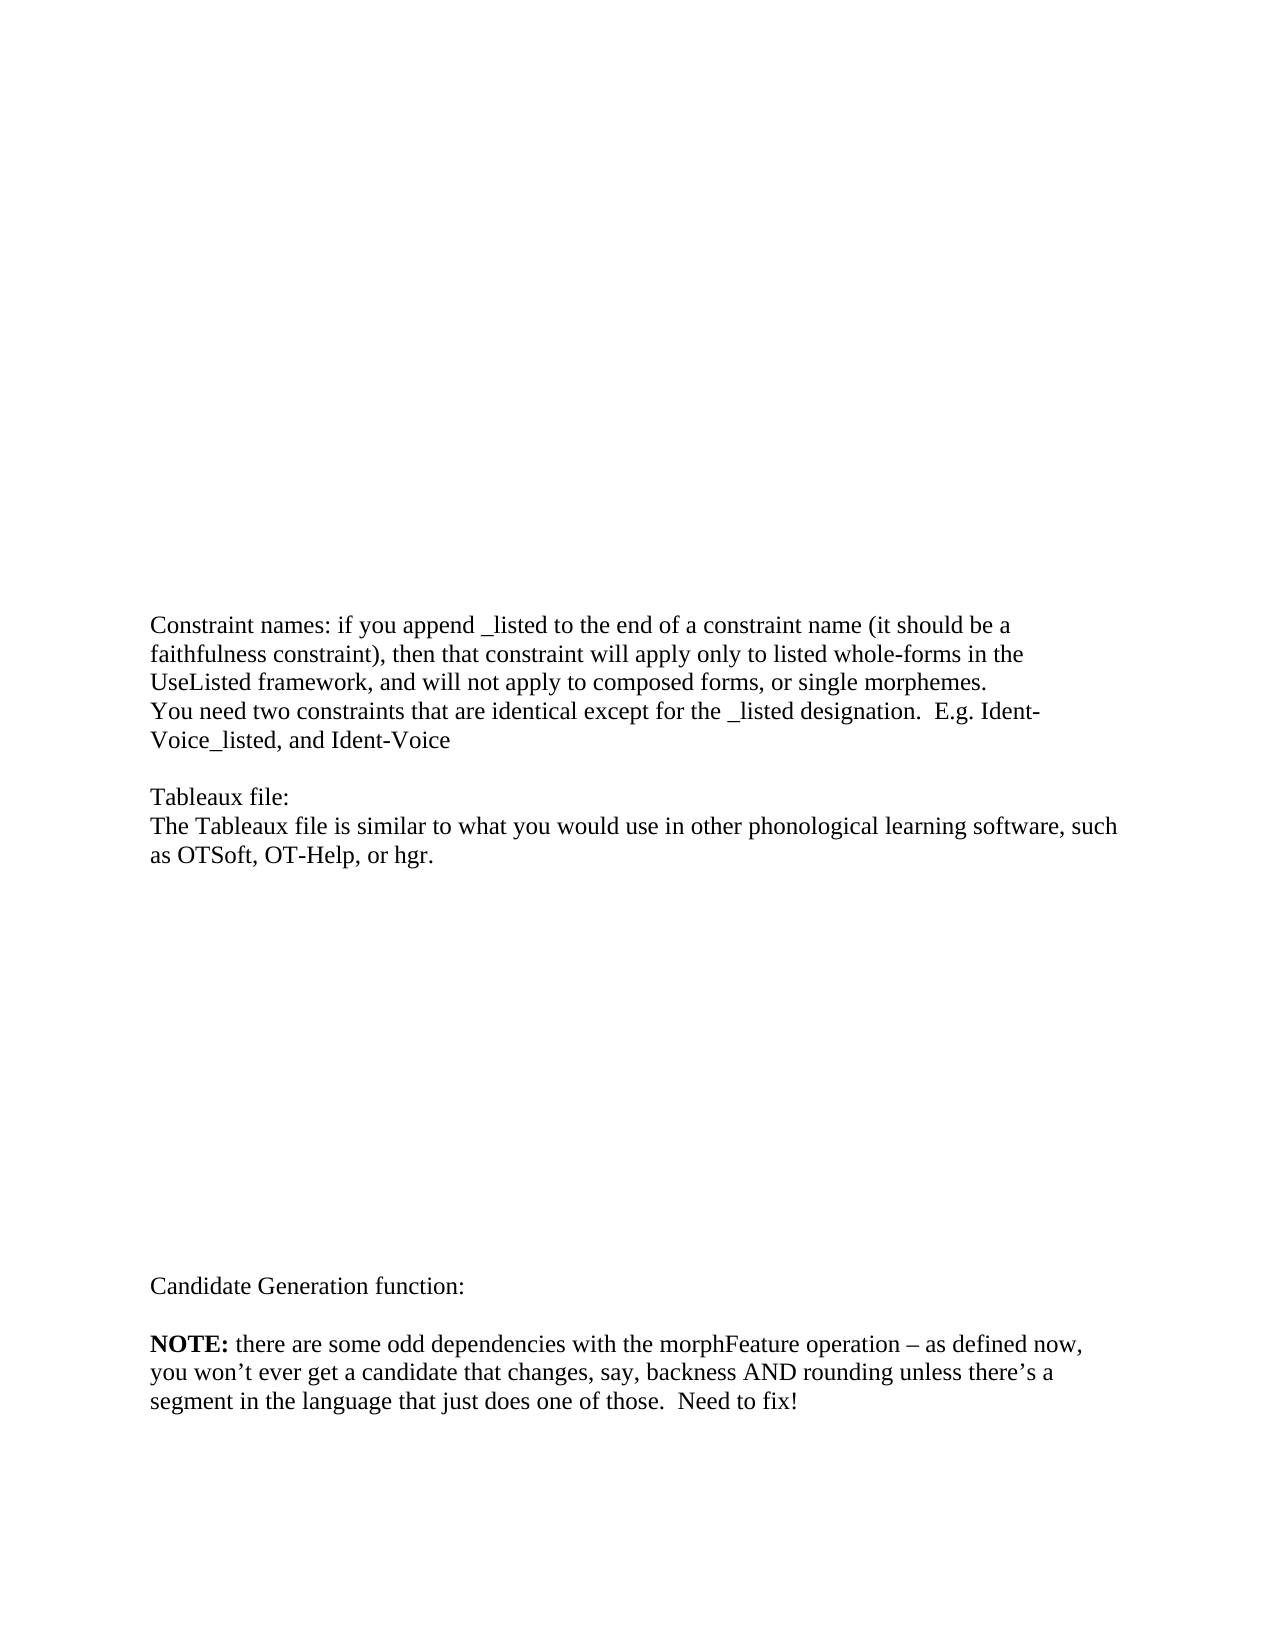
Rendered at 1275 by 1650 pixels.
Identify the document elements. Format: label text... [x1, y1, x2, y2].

text Tableaux file: [150, 782, 1125, 811]
text Candidate Generation function: [150, 1271, 1125, 1300]
text Constraint names: if you append _listed to the end of a constraint name (it should be a faithfulness constraint), then that constraint will apply only to listed whole-forms in the UseListed framework, and will not apply to composed forms, or single morphemes. [150, 610, 1125, 696]
text The Tableaux file is similar to what you would use in other phonological learning software, such as OTSoft, OT-Help, or hgr. [150, 811, 1125, 869]
text You need two constraints that are identical except for the _listed designation. E.g. Ident-Voice_listed, and Ident-Voice [150, 696, 1125, 754]
text NOTE: there are some odd dependencies with the morphFeature operation – as defined now, you won’t ever get a candidate that changes, say, backness AND rounding unless there’s a segment in the language that just does one of those. Need to fix! [150, 1329, 1125, 1415]
